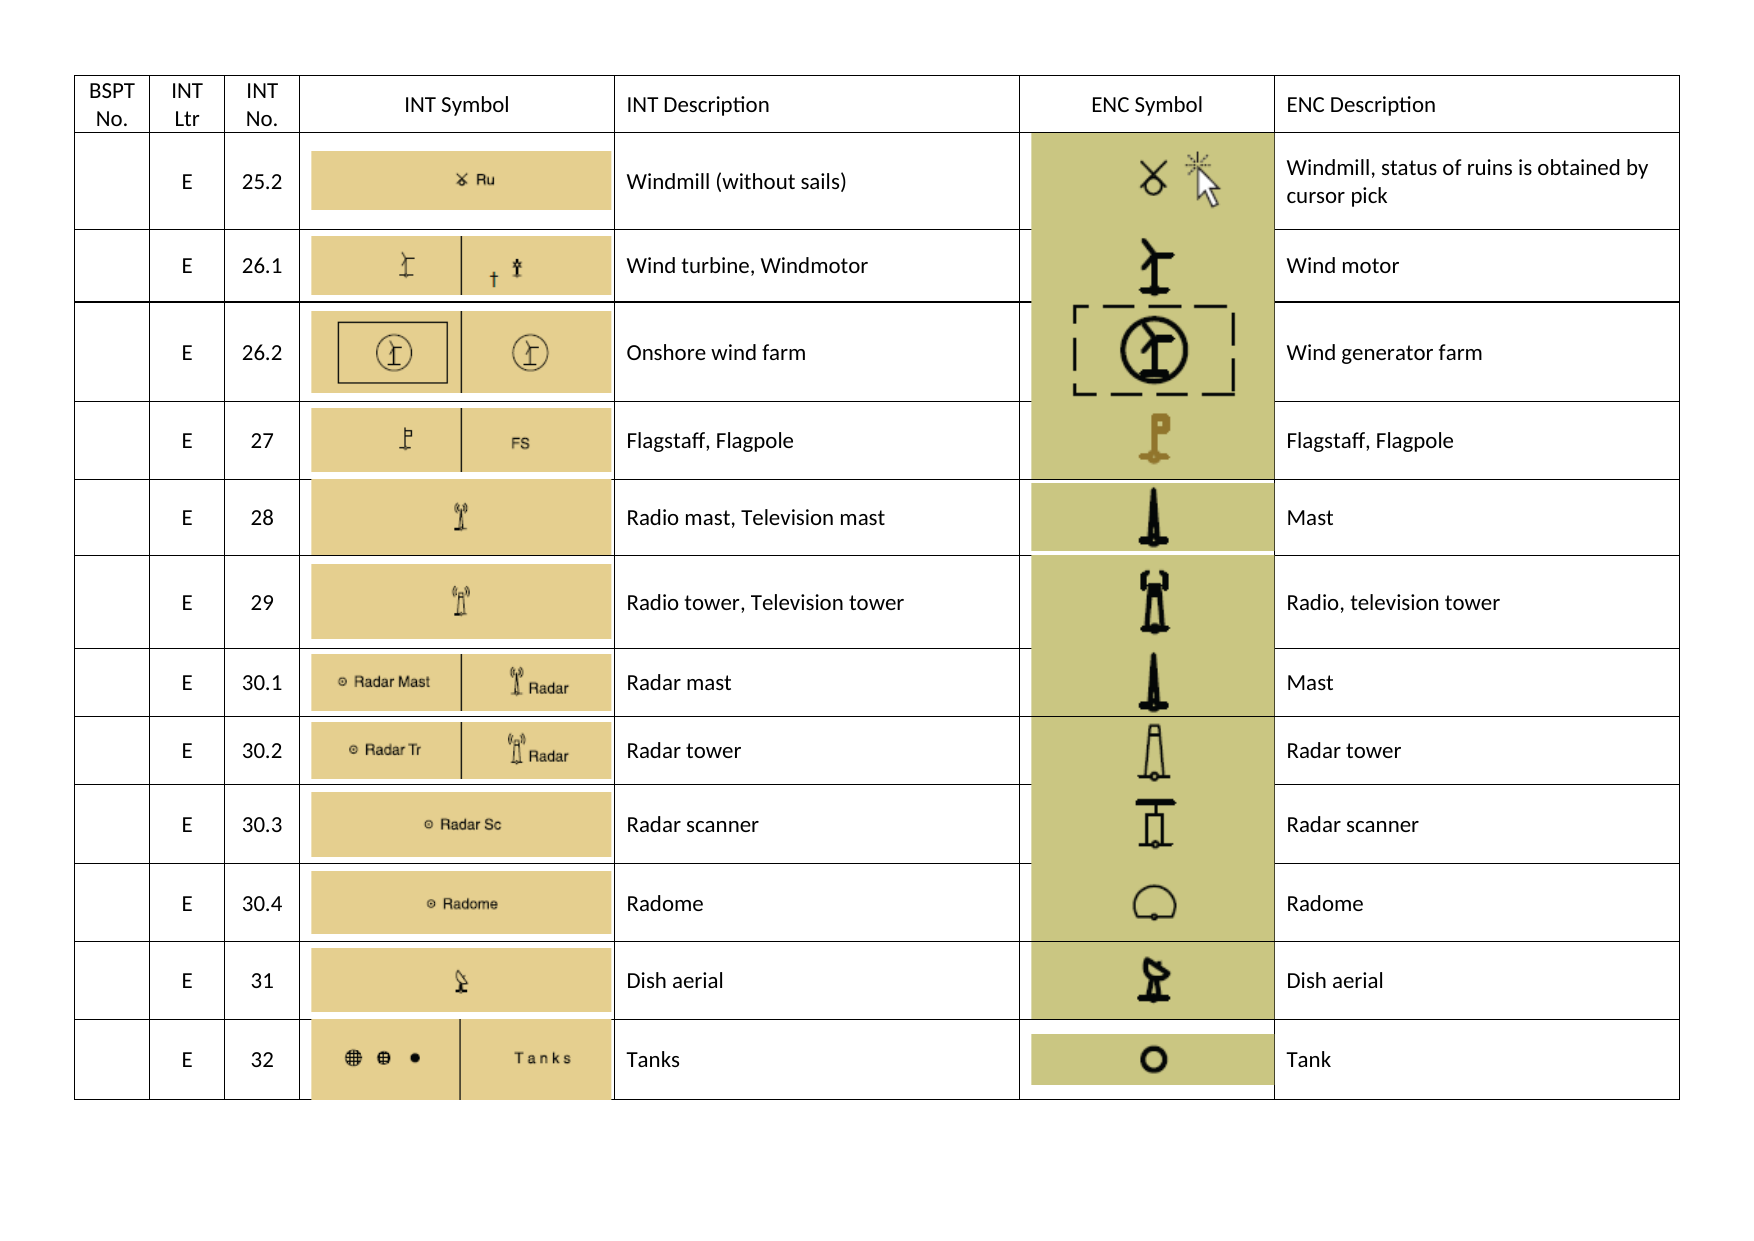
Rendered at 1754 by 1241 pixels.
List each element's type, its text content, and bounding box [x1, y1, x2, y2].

table_cell Radar scanner [1275, 785, 1679, 863]
table_cell Windmill (without sails) [615, 133, 1019, 228]
table_cell [1020, 303, 1031, 401]
table_cell [1020, 864, 1031, 941]
table_cell Wind motor [1275, 230, 1679, 301]
picture [311, 408, 612, 472]
table_cell [1020, 942, 1031, 1018]
picture [311, 236, 612, 295]
table_cell E [150, 556, 224, 648]
table_cell Mast [1275, 480, 1679, 554]
table_cell E [150, 785, 224, 863]
table_cell [75, 649, 149, 716]
table_cell Mast [1275, 649, 1679, 716]
table_cell [75, 402, 149, 478]
table_cell 26.1 [225, 230, 299, 301]
table_cell Flagstaff, Flagpole [615, 402, 1019, 478]
table_cell 25.2 [225, 133, 299, 228]
table_cell Tanks [615, 1020, 1019, 1099]
table_cell 26.2 [225, 303, 299, 401]
table_header ENC Description [1275, 76, 1679, 132]
picture [1031, 1034, 1275, 1085]
table_cell [75, 303, 149, 401]
picture [311, 311, 612, 393]
table_cell E [150, 717, 224, 784]
table_cell [1020, 1020, 1274, 1099]
picture [311, 151, 612, 210]
table_cell 30.3 [225, 785, 299, 863]
table_cell Radio mast, Television mast [615, 480, 1019, 554]
table_cell 31 [225, 942, 299, 1018]
table_cell 28 [225, 480, 299, 554]
table_cell [300, 864, 614, 941]
table_cell [1020, 230, 1031, 301]
table_cell E [150, 649, 224, 716]
table_cell [300, 942, 614, 1018]
table_cell [1020, 785, 1031, 863]
table_cell 27 [225, 402, 299, 478]
table_cell [300, 649, 614, 716]
table_cell [75, 942, 149, 1018]
table_cell [300, 785, 614, 863]
table_cell Radar mast [615, 649, 1019, 716]
table_cell [300, 1020, 311, 1099]
picture [311, 871, 612, 934]
table_cell [300, 717, 614, 784]
table_cell [75, 556, 149, 648]
table_cell Radome [615, 864, 1019, 941]
table_cell Onshore wind farm [615, 303, 1019, 401]
table_cell E [150, 480, 224, 554]
table_cell Radar tower [1275, 717, 1679, 784]
picture [1031, 942, 1275, 1019]
table_cell [75, 133, 149, 228]
table_cell Dish aerial [1275, 942, 1679, 1018]
picture [311, 792, 612, 857]
table_cell 30.2 [225, 717, 299, 784]
table_cell Flagstaff, Flagpole [1275, 402, 1679, 478]
table_cell [1020, 133, 1031, 228]
picture [1031, 133, 1275, 479]
table_cell [300, 133, 614, 228]
table_cell [75, 1020, 149, 1099]
table_cell [1020, 717, 1031, 784]
picture [311, 564, 612, 639]
table_cell [1020, 402, 1031, 478]
table_cell E [150, 402, 224, 478]
table_cell [300, 303, 614, 401]
table_cell E [150, 230, 224, 301]
table_cell Radar tower [615, 717, 1019, 784]
table_cell E [150, 942, 224, 1018]
table_cell [75, 864, 149, 941]
picture [1031, 717, 1275, 941]
table_cell [300, 402, 614, 478]
table_cell [75, 785, 149, 863]
table_header BSPT No. [75, 76, 149, 132]
table_cell E [150, 1020, 224, 1099]
picture [1031, 555, 1275, 716]
table_header INT No. [225, 76, 299, 132]
picture [311, 479, 612, 555]
table_cell [75, 230, 149, 301]
table_cell 30.4 [225, 864, 299, 941]
table_cell Radar scanner [615, 785, 1019, 863]
table_cell [75, 480, 149, 554]
picture [311, 948, 612, 1012]
table_cell [300, 230, 614, 301]
table_header ENC Symbol [1020, 76, 1274, 132]
picture [1031, 483, 1275, 551]
table_header INT Symbol [300, 76, 614, 132]
table_cell Wind turbine, Windmotor [615, 230, 1019, 301]
table_cell 29 [225, 556, 299, 648]
table_cell [1020, 556, 1031, 648]
table_cell 30.1 [225, 649, 299, 716]
table_cell [75, 717, 149, 784]
table_cell Windmill, status of ruins is obtained by cursor pick [1275, 133, 1679, 228]
table_cell E [150, 303, 224, 401]
table_cell E [150, 133, 224, 228]
table_cell Tank [1275, 1020, 1679, 1099]
table_cell E [150, 864, 224, 941]
picture [311, 654, 612, 711]
table_cell 32 [225, 1020, 299, 1099]
table_cell [1020, 480, 1274, 554]
table_cell Radome [1275, 864, 1679, 941]
table_cell [300, 556, 614, 648]
table_header INT Ltr [150, 76, 224, 132]
picture [311, 722, 612, 779]
table_cell Wind generator farm [1275, 303, 1679, 401]
table_cell Radio, television tower [1275, 556, 1679, 648]
picture [311, 1019, 612, 1100]
table_cell Dish aerial [615, 942, 1019, 1018]
table_cell [1020, 649, 1031, 716]
table_header INT Description [615, 76, 1019, 132]
table_cell Radio tower, Television tower [615, 556, 1019, 648]
table_cell [300, 480, 311, 554]
